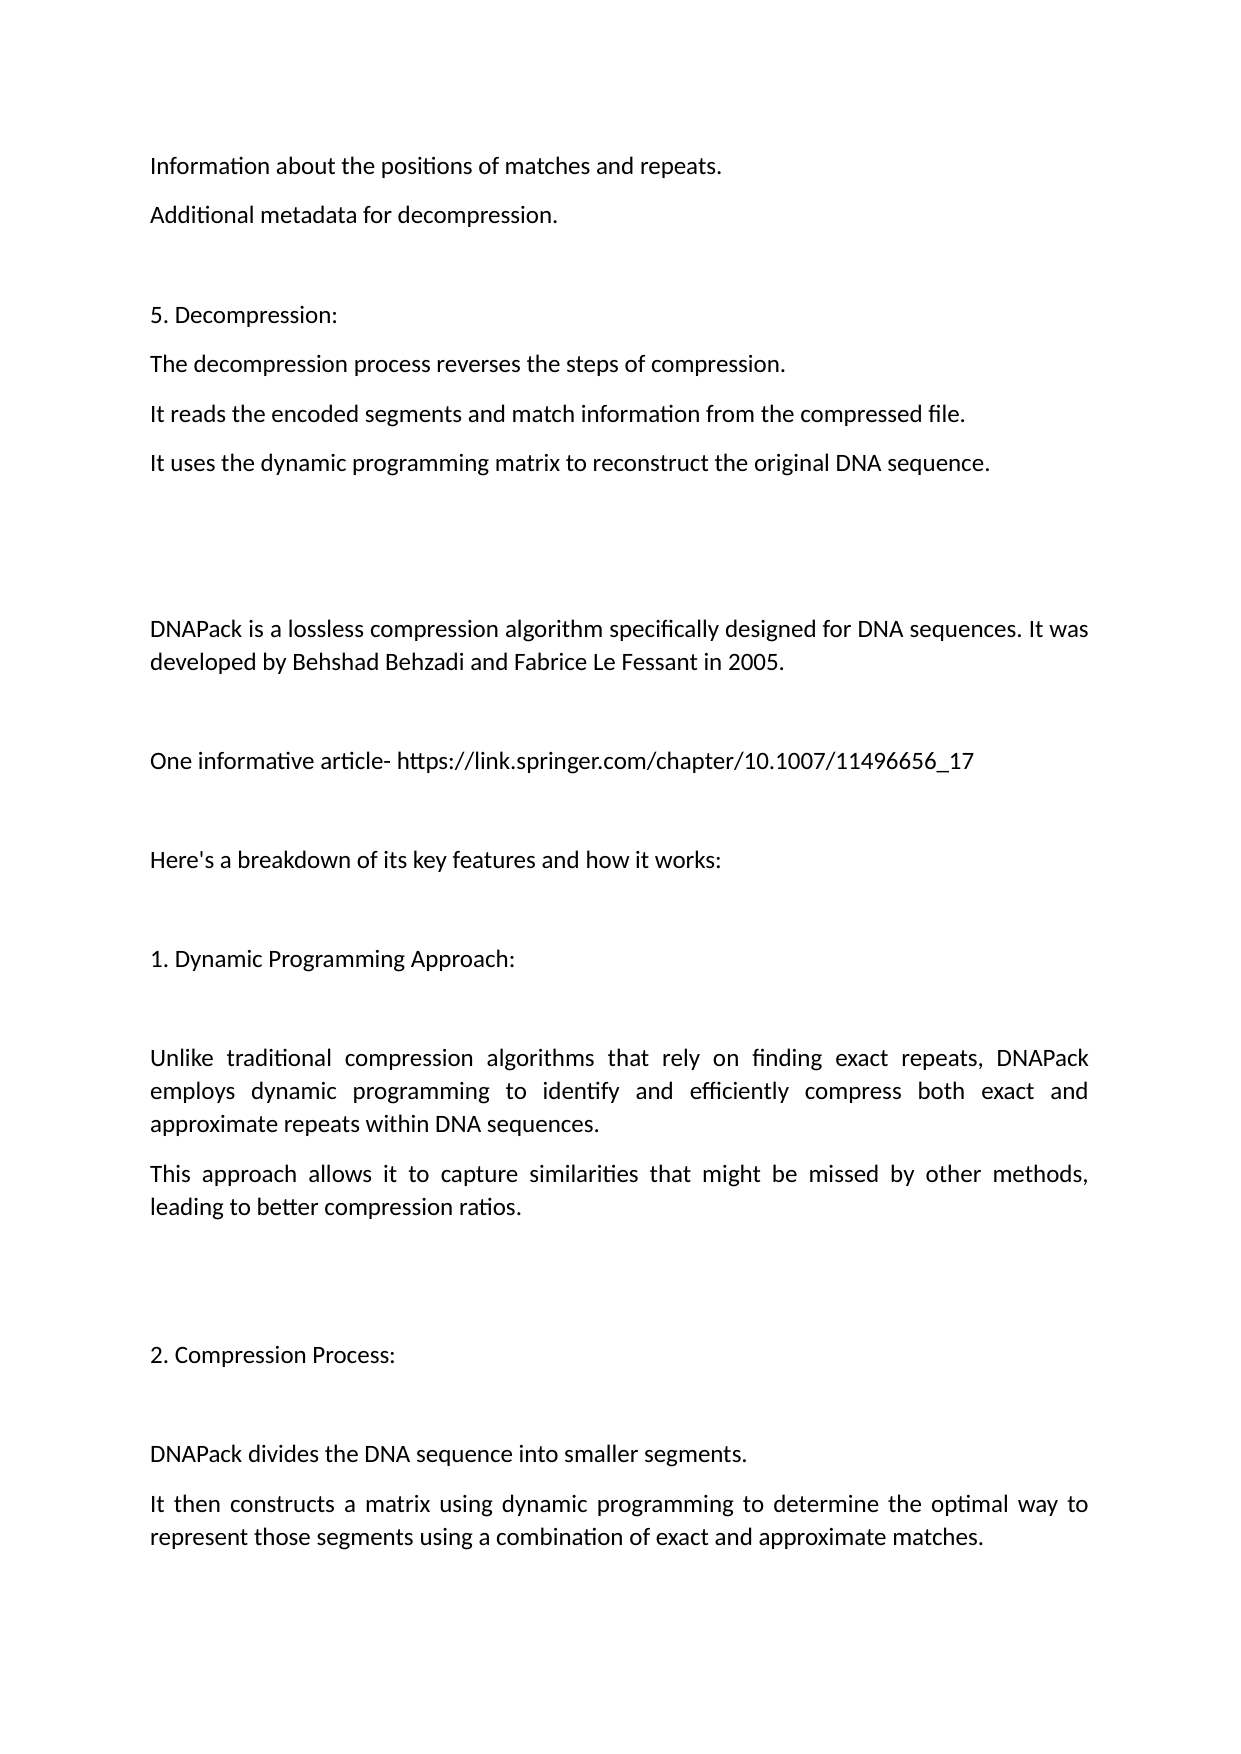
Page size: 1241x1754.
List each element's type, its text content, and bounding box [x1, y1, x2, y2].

text Information about the positions of matches and repeats. [150, 150, 1090, 181]
text It reads the encoded segments and match information from the compressed file. [150, 398, 1090, 428]
text 5. Decompression: [150, 299, 1090, 329]
text 2. Compression Process: [150, 1339, 1090, 1370]
text It uses the dynamic programming matrix to reconstruct the original DNA sequence. [150, 447, 1090, 478]
text One informative article- https://link.springer.com/chapter/10.1007/11496656_17 [150, 745, 1090, 775]
text It then constructs a matrix using dynamic programming to determine the optimal way to represent those segments using a combination of exact and approximate matches. [150, 1488, 1090, 1552]
text This approach allows it to capture similarities that might be missed by other methods, leading to better compression ratios. [150, 1158, 1090, 1221]
text The decompression process reverses the steps of compression. [150, 348, 1090, 379]
text Here's a breakdown of its key features and how it works: [150, 844, 1090, 874]
text DNAPack divides the DNA sequence into smaller segments. [150, 1439, 1090, 1469]
text DNAPack is a lossless compression algorithm specifically designed for DNA sequences. It was developed by Behshad Behzadi and Fabrice Le Fessant in 2005. [150, 613, 1090, 676]
text Additional metadata for decompression. [150, 199, 1090, 230]
text 1. Dynamic Programming Approach: [150, 943, 1090, 974]
text Unlike traditional compression algorithms that rely on finding exact repeats, DNAPack employs dynamic programming to identify and efficiently compress both exact and approximate repeats within DNA sequences. [150, 1042, 1090, 1139]
